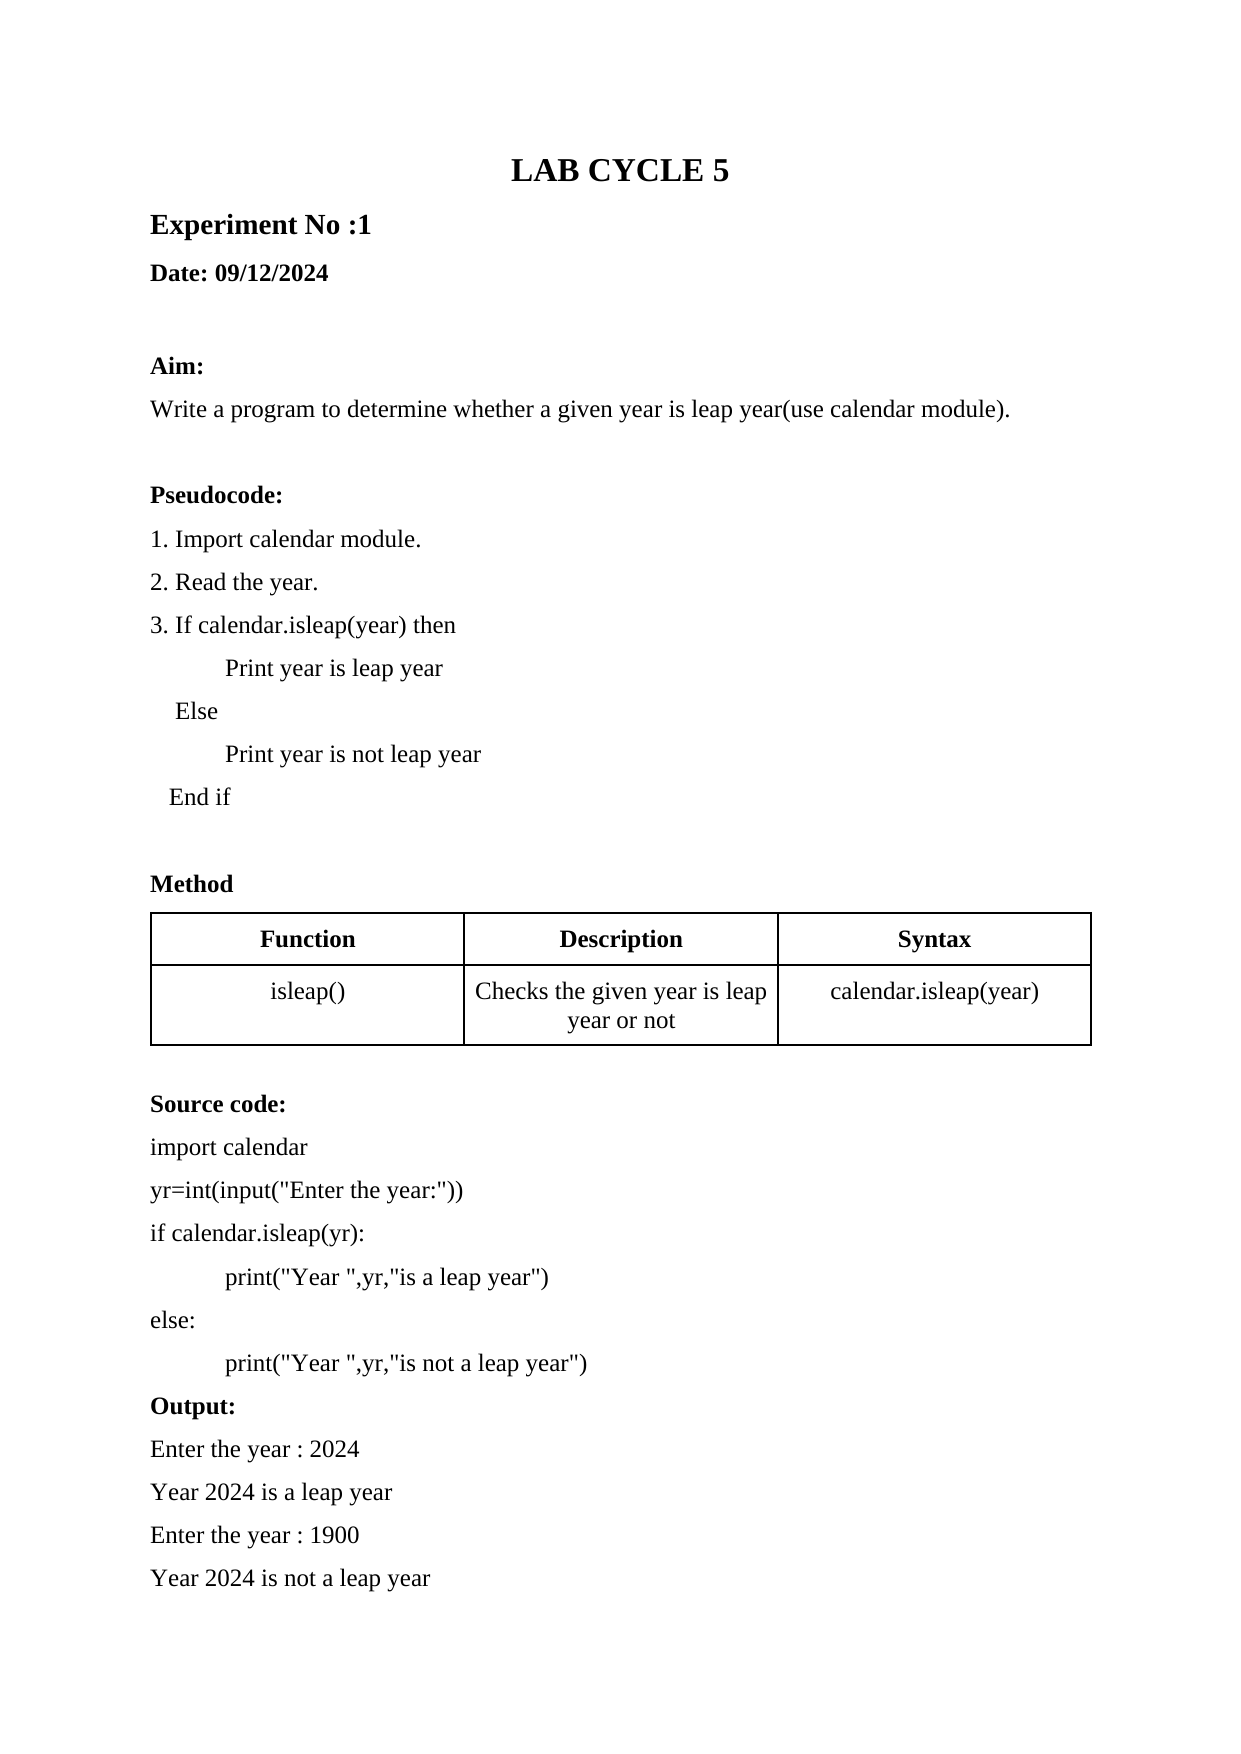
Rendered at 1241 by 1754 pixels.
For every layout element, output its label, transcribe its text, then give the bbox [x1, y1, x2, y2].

text Print year is leap year [150, 653, 1090, 682]
text 3. If calendar.isleap(year) then [150, 610, 1090, 639]
text 2. Read the year. [150, 567, 1090, 596]
text print("Year ",yr,"is a leap year") [150, 1262, 1090, 1290]
text Output: [150, 1391, 1090, 1420]
text yr=int(input("Enter the year:")) [150, 1175, 1090, 1204]
table_cell calendar.isleap(year) [779, 966, 1090, 1044]
text Date: 09/12/2024 [150, 258, 1090, 287]
table_cell Checks the given year is leap year or not [465, 966, 777, 1044]
text Year 2024 is a leap year [150, 1477, 1090, 1506]
table_cell isleap() [152, 966, 463, 1044]
text else: [150, 1305, 1090, 1333]
text Write a program to determine whether a given year is leap year(use calendar module). [150, 394, 1090, 423]
table_header Description [465, 914, 777, 963]
text Year 2024 is not a leap year [150, 1563, 1090, 1592]
table_header Function [152, 914, 463, 963]
text Method [150, 869, 1090, 897]
text LAB CYCLE 5 [150, 150, 1090, 188]
text Else [150, 696, 1090, 725]
text Aim: [150, 351, 1090, 380]
text Pseudocode: [150, 481, 1090, 509]
text print("Year ",yr,"is not a leap year") [150, 1348, 1090, 1377]
table_header Syntax [779, 914, 1090, 963]
text 1. Import calendar module. [150, 524, 1090, 552]
text Enter the year : 2024 [150, 1434, 1090, 1463]
text import calendar [150, 1132, 1090, 1161]
text if calendar.isleap(yr): [150, 1218, 1090, 1247]
text Source code: [150, 1089, 1090, 1118]
text Enter the year : 1900 [150, 1520, 1090, 1549]
text Print year is not leap year [150, 739, 1090, 768]
text End if [150, 782, 1090, 811]
text Experiment No :1 [150, 207, 1090, 241]
